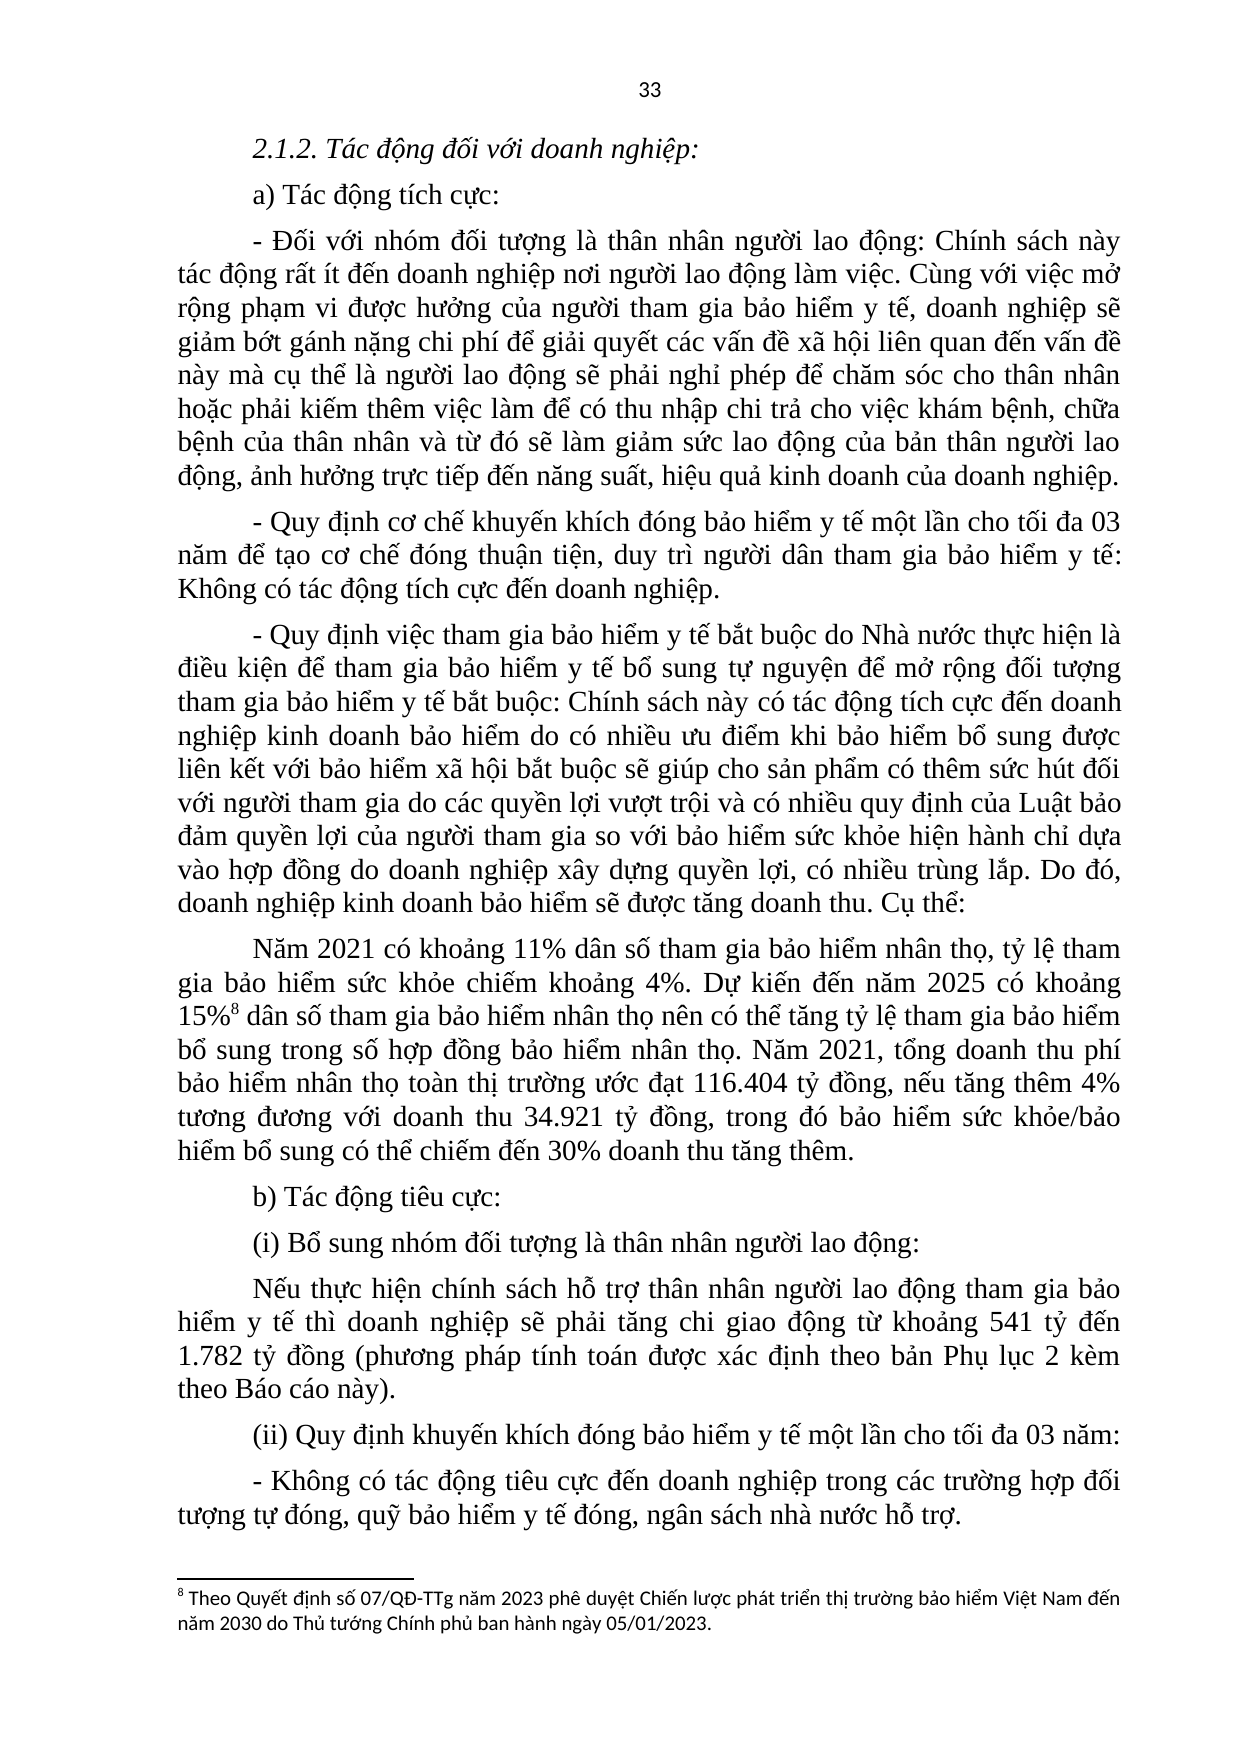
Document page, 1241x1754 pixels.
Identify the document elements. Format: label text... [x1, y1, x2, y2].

text (i) Bổ sung nhóm đối tượng là thân nhân người lao động: [177, 1225, 1122, 1258]
text - Quy định cơ chế khuyến khích đóng bảo hiểm y tế một lần cho tối đa 03 năm để tạo cơ chế đóng thuận tiện, duy trì người dân tham gia bảo hiểm y tế: Không có tác động tích cực đến doanh nghiệp. [177, 504, 1122, 604]
text - Quy định việc tham gia bảo hiểm y tế bắt buộc do Nhà nước thực hiện là điều kiện để tham gia bảo hiểm y tế bổ sung tự nguyện để mở rộng đối tượng tham gia bảo hiểm y tế bắt buộc: Chính sách này có tác động tích cực đến doanh nghiệp kinh doanh bảo hiểm do có nhiều ưu điểm khi bảo hiểm bổ sung được liên kết với bảo hiểm xã hội bắt buộc sẽ giúp cho sản phẩm có thêm sức hút đối với người tham gia do các quyền lợi vượt trội và có nhiều quy định của Luật bảo đảm quyền lợi của người tham gia so với bảo hiểm sức khỏe hiện hành chỉ dựa vào hợp đồng do doanh nghiệp xây dựng quyền lợi, có nhiều trùng lắp. Do đó, doanh nghiệp kinh doanh bảo hiểm sẽ được tăng doanh thu. Cụ thể: [177, 617, 1122, 919]
text 2.1.2. Tác động đối với doanh nghiệp: [177, 131, 1122, 164]
text a) Tác động tích cực: [177, 177, 1122, 211]
text Năm 2021 có khoảng 11% dân số tham gia bảo hiểm nhân thọ, tỷ lệ tham gia bảo hiểm sức khỏe chiếm khoảng 4%. Dự kiến đến năm 2025 có khoảng 15% dân số tham gia bảo hiểm nhân thọ nên có thể tăng tỷ lệ tham gia bảo hiểm bổ sung trong số hợp đồng bảo hiểm nhân thọ. Năm 2021, tổng doanh thu phí bảo hiểm nhân thọ toàn thị trường ước đạt 116.404 tỷ đồng, nếu tăng thêm 4% tương đương với doanh thu 34.921 tỷ đồng, trong đó bảo hiểm sức khỏe/bảo hiểm bổ sung có thể chiếm đến 30% doanh thu tăng thêm. [177, 931, 1122, 1166]
text - Đối với nhóm đối tượng là thân nhân người lao động: Chính sách này tác động rất ít đến doanh nghiệp nơi người lao động làm việc. Cùng với việc mở rộng phạm vi được hưởng của người tham gia bảo hiểm y tế, doanh nghiệp sẽ giảm bớt gánh nặng chi phí để giải quyết các vấn đề xã hội liên quan đến vấn đề này mà cụ thể là người lao động sẽ phải nghỉ phép để chăm sóc cho thân nhân hoặc phải kiếm thêm việc làm để có thu nhập chi trả cho việc khám bệnh, chữa bệnh của thân nhân và từ đó sẽ làm giảm sức lao động của bản thân người lao động, ảnh hưởng trực tiếp đến năng suất, hiệu quả kinh doanh của doanh nghiệp. [177, 223, 1122, 491]
text - Không có tác động tiêu cực đến doanh nghiệp trong các trường hợp đối tượng tự đóng, quỹ bảo hiểm y tế đóng, ngân sách nhà nước hỗ trợ. [177, 1463, 1122, 1531]
text (ii) Quy định khuyến khích đóng bảo hiểm y tế một lần cho tối đa 03 năm: [177, 1417, 1122, 1451]
text Nếu thực hiện chính sách hỗ trợ thân nhân người lao động tham gia bảo hiểm y tế thì doanh nghiệp sẽ phải tăng chi giao động từ khoảng 541 tỷ đến 1.782 tỷ đồng (phương pháp tính toán được xác định theo bản Phụ lục 2 kèm theo Báo cáo này). [177, 1271, 1122, 1405]
text b) Tác động tiêu cực: [177, 1179, 1122, 1212]
